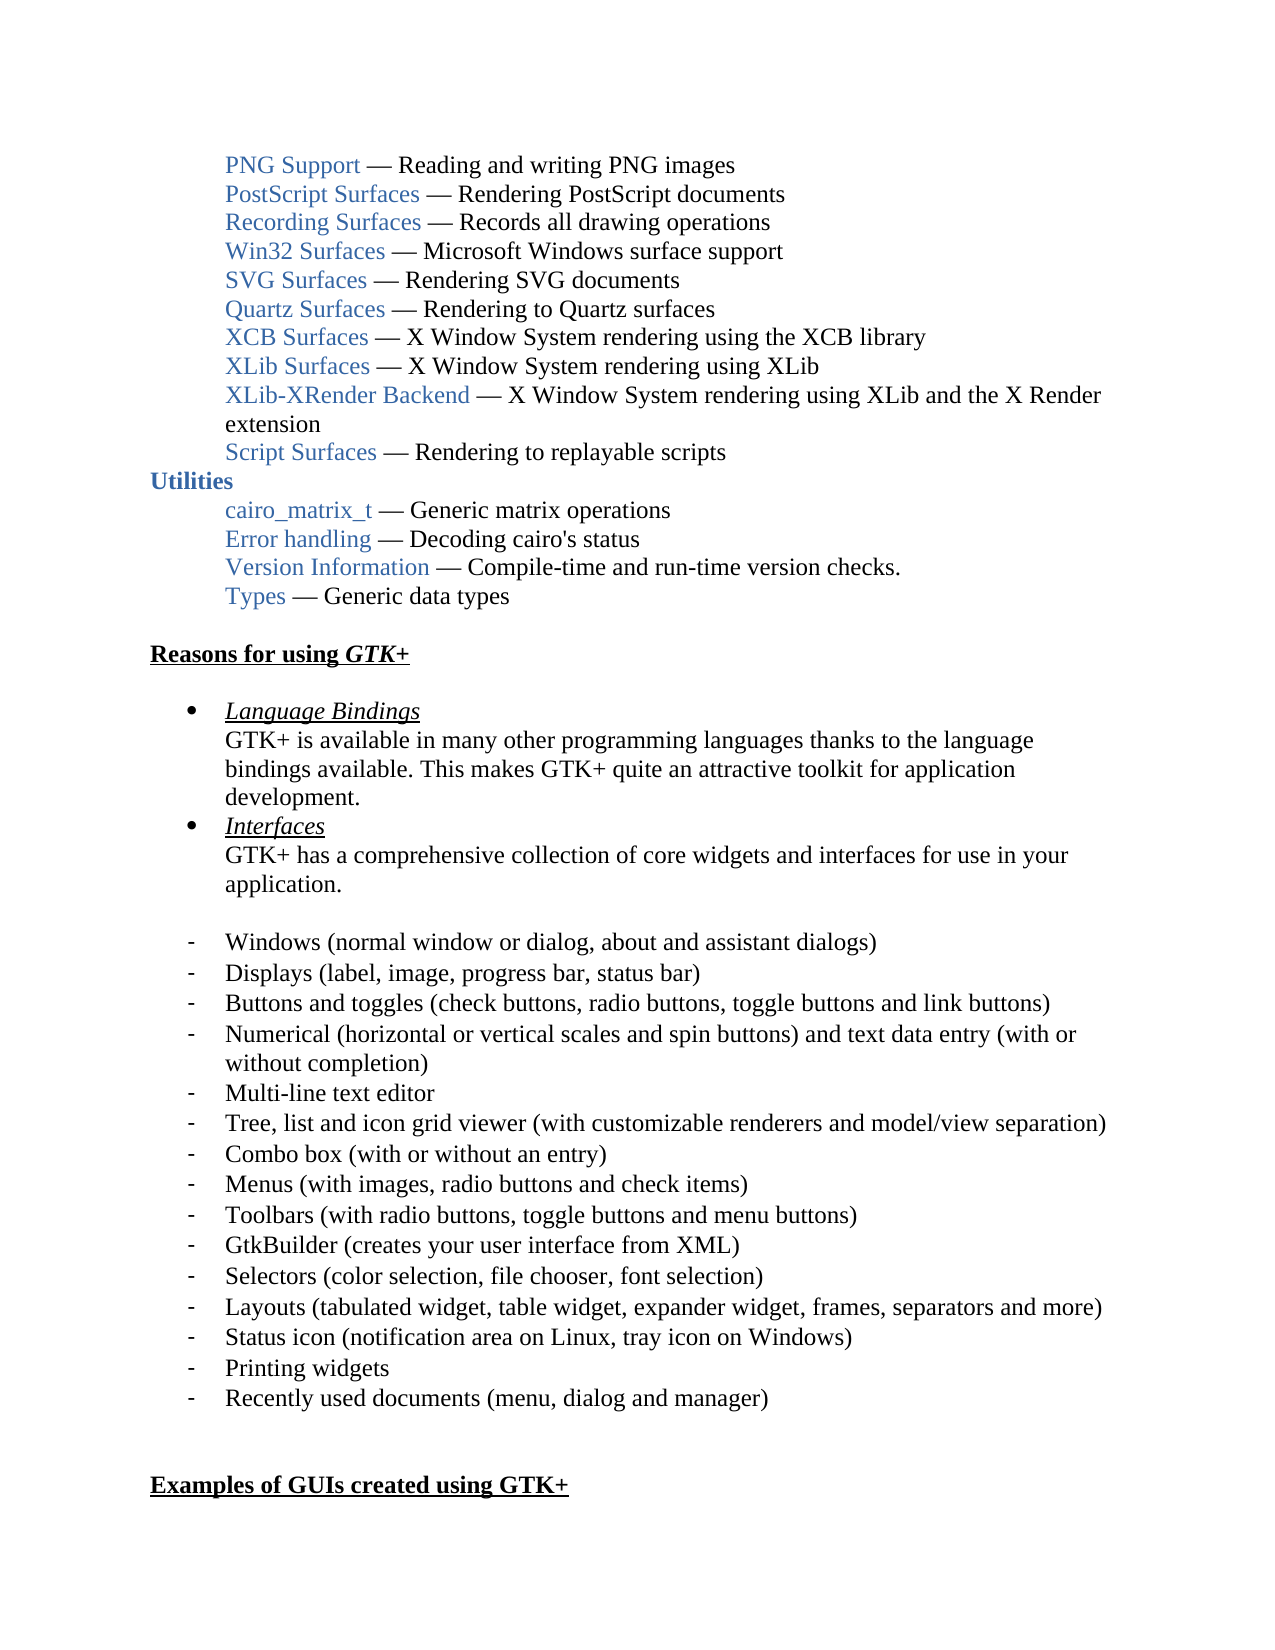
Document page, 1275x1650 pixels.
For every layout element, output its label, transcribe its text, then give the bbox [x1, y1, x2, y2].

list Interfaces [187, 811, 1125, 840]
list Menus (with images, radio buttons and check items) [187, 1169, 1125, 1199]
text Recording Surfaces — Records all drawing operations [225, 207, 1125, 236]
list Status icon (notification area on Linux, tray icon on Windows) [187, 1321, 1125, 1352]
text PostScript Surfaces — Rendering PostScript documents [225, 179, 1125, 207]
text XLib Surfaces — X Window System rendering using XLib [225, 351, 1125, 380]
list Language Bindings [187, 696, 1125, 725]
list Windows (normal window or dialog, about and assistant dialogs) [187, 926, 1125, 957]
text Error handling — Decoding cairo's status [225, 524, 1125, 552]
text cairo_matrix_t — Generic matrix operations [225, 495, 1125, 524]
text Quartz Surfaces — Rendering to Quartz surfaces [225, 294, 1125, 322]
list Combo box (with or without an entry) [187, 1138, 1125, 1169]
text Types — Generic data types [225, 581, 1125, 610]
list Tree, list and icon grid viewer (with customizable renderers and model/view separation) [187, 1108, 1125, 1138]
list Multi-line text editor [187, 1077, 1125, 1108]
text Win32 Surfaces — Microsoft Windows surface support [225, 236, 1125, 265]
text GTK+ has a comprehensive collection of core widgets and interfaces for use in your application. [225, 840, 1125, 897]
list Toolbars (with radio buttons, toggle buttons and menu buttons) [187, 1199, 1125, 1230]
list Layouts (tabulated widget, table widget, expander widget, frames, separators and more) [187, 1291, 1125, 1321]
list Selectors (color selection, file chooser, font selection) [187, 1260, 1125, 1291]
list Displays (label, image, progress bar, status bar) [187, 957, 1125, 987]
text PNG Support — Reading and writing PNG images [225, 150, 1125, 179]
text Script Surfaces — Rendering to replayable scripts [225, 437, 1125, 466]
list GtkBuilder (creates your user interface from XML) [187, 1230, 1125, 1260]
text Version Information — Compile-time and run-time version checks. [225, 552, 1125, 581]
text Utilities [150, 466, 1125, 495]
text GTK+ is available in many other programming languages thanks to the language bindings available. This makes GTK+ quite an attractive toolkit for application development. [225, 725, 1125, 811]
text XCB Surfaces — X Window System rendering using the XCB library [225, 322, 1125, 351]
text SVG Surfaces — Rendering SVG documents [225, 265, 1125, 294]
list Recently used documents (menu, dialog and manager) [187, 1382, 1125, 1413]
list Buttons and toggles (check buttons, radio buttons, toggle buttons and link buttons) [187, 987, 1125, 1018]
text XLib-XRender Backend — X Window System rendering using XLib and the X Render extension [225, 380, 1125, 437]
text Reasons for using GTK+ [150, 639, 1125, 667]
list Printing widgets [187, 1352, 1125, 1382]
text Examples of GUIs created using GTK+ [150, 1470, 1125, 1499]
list Numerical (horizontal or vertical scales and spin buttons) and text data entry (with or without completion) [187, 1018, 1125, 1077]
